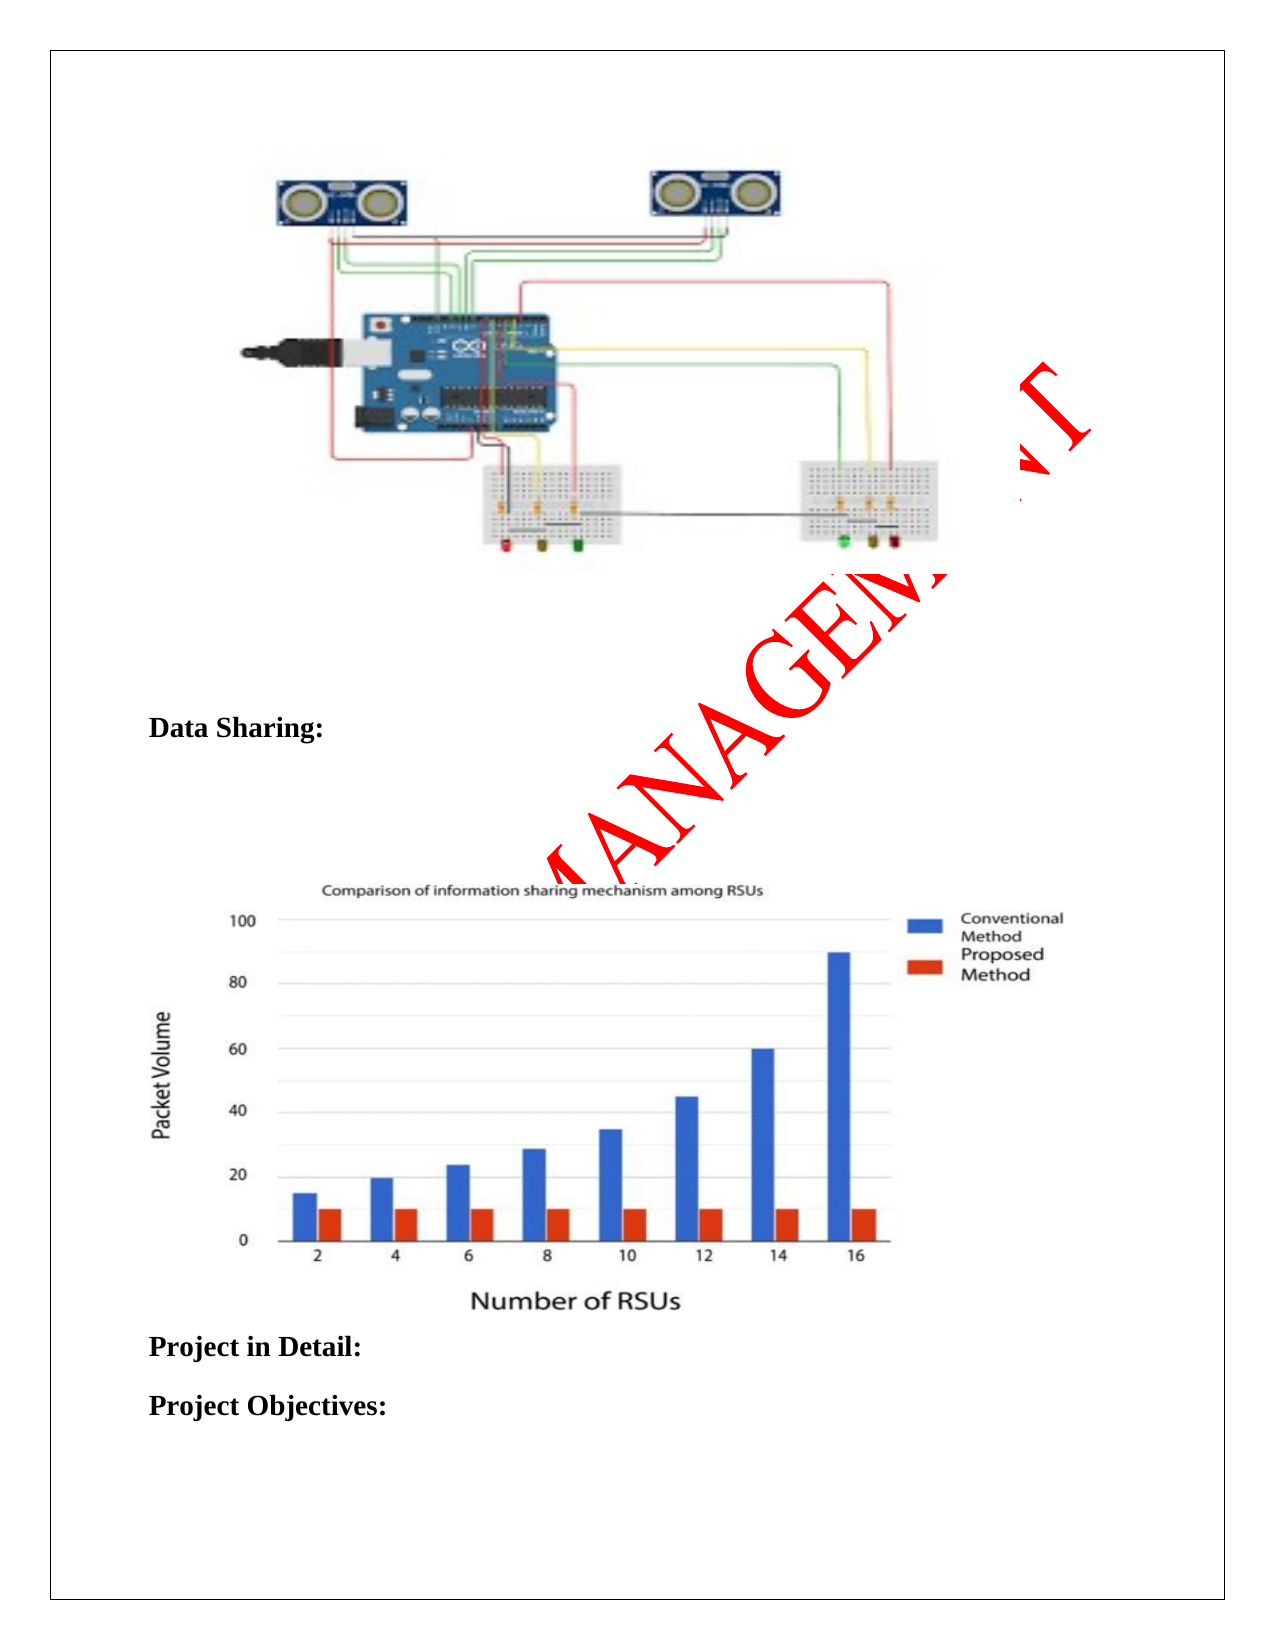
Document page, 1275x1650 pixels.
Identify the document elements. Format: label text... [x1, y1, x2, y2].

text Project Objectives: [148, 1388, 1124, 1422]
picture [150, 884, 1064, 1311]
text Project in Detail: [148, 1329, 1124, 1363]
picture [159, 150, 1020, 574]
text Data Sharing: [148, 711, 1124, 744]
